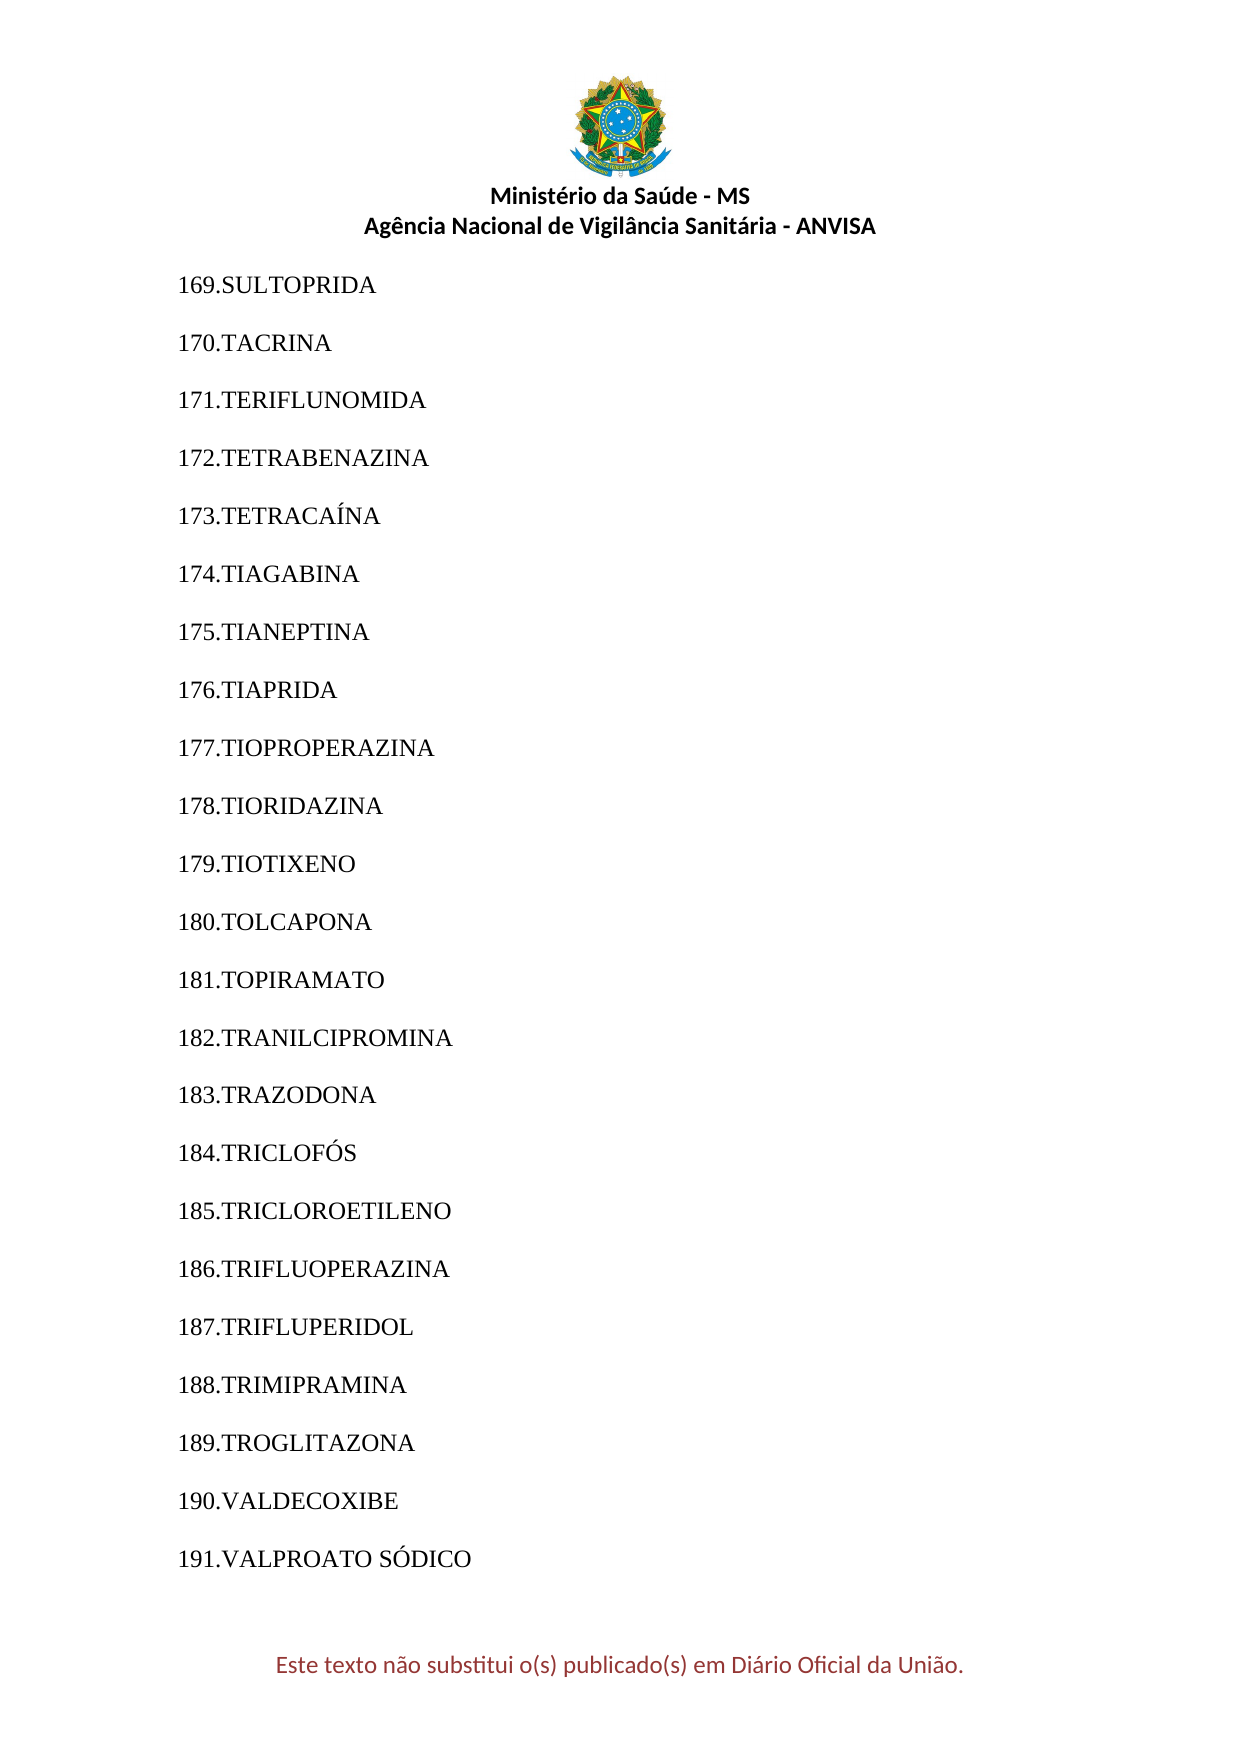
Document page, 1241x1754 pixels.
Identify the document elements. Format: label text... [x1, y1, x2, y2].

text 184.TRICLOFÓS [177, 1138, 1063, 1167]
text 171.TERIFLUNOMIDA [177, 386, 1063, 414]
text 183.TRAZODONA [177, 1081, 1063, 1109]
text 187.TRIFLUPERIDOL [177, 1312, 1063, 1341]
text 190.VALDECOXIBE [177, 1486, 1063, 1515]
text 191.VALPROATO SÓDICO [177, 1544, 1063, 1573]
text 178.TIORIDAZINA [177, 791, 1063, 820]
picture [566, 73, 674, 180]
text 182.TRANILCIPROMINA [177, 1023, 1063, 1051]
text 186.TRIFLUOPERAZINA [177, 1254, 1063, 1283]
text 170.TACRINA [177, 328, 1063, 356]
text 172.TETRABENAZINA [177, 443, 1063, 472]
text 174.TIAGABINA [177, 559, 1063, 588]
text 169.SULTOPRIDA [177, 270, 1063, 298]
text 180.TOLCAPONA [177, 907, 1063, 936]
text 181.TOPIRAMATO [177, 965, 1063, 993]
text 188.TRIMIPRAMINA [177, 1370, 1063, 1399]
text 177.TIOPROPERAZINA [177, 733, 1063, 762]
text 175.TIANEPTINA [177, 617, 1063, 646]
text 176.TIAPRIDA [177, 675, 1063, 704]
text 173.TETRACAÍNA [177, 501, 1063, 530]
text 179.TIOTIXENO [177, 849, 1063, 878]
text 185.TRICLOROETILENO [177, 1196, 1063, 1225]
text 189.TROGLITAZONA [177, 1428, 1063, 1457]
